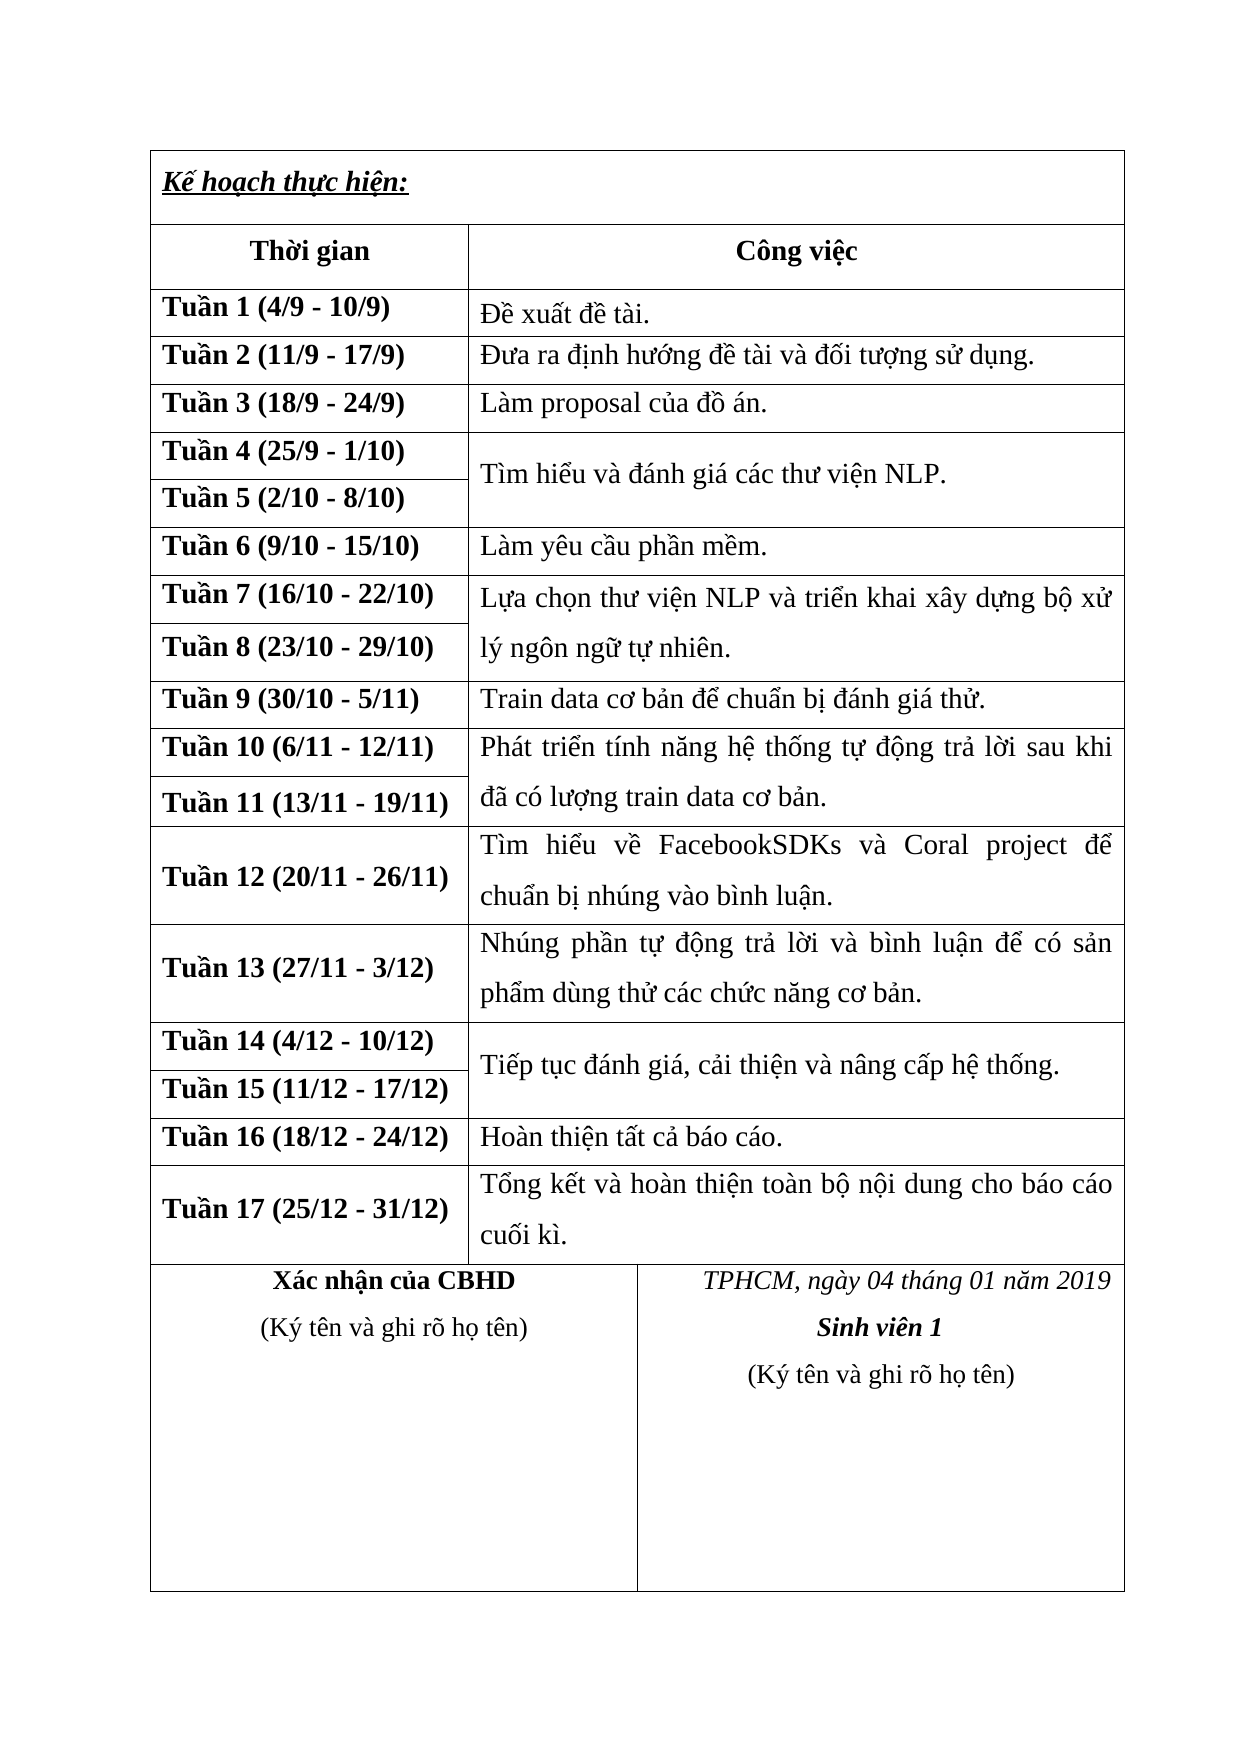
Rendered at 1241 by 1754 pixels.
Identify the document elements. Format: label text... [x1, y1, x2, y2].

table_cell Làm yêu cầu phần mềm. [469, 528, 1124, 575]
table_cell Làm proposal của đồ án. [469, 385, 1124, 432]
table_cell Tuần 8 (23/10 - 29/10) [151, 624, 468, 681]
table_cell Tuần 1 (4/9 - 10/9) [151, 290, 468, 336]
table_cell Tuần 3 (18/9 - 24/9) [151, 385, 468, 432]
table_cell Tiếp tục đánh giá, cải thiện và nâng cấp hệ thống. [469, 1023, 1124, 1118]
table_cell Tổng kết và hoàn thiện toàn bộ nội dung cho báo cáo cuối kì. [469, 1166, 1124, 1263]
table_cell Tuần 2 (11/9 - 17/9) [151, 337, 468, 384]
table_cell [151, 1265, 637, 1591]
table_cell Tuần 12 (20/11 - 26/11) [151, 827, 468, 924]
table_cell Công việc [469, 225, 1124, 288]
table_cell Tuần 5 (2/10 - 8/10) [151, 480, 468, 527]
table_cell Tuần 17 (25/12 - 31/12) [151, 1166, 468, 1263]
table_cell Đưa ra định hướng đề tài và đối tượng sử dụng. [469, 337, 1124, 384]
table_cell Train data cơ bản để chuẩn bị đánh giá thử. [469, 682, 1124, 728]
table_cell Tuần 11 (13/11 - 19/11) [151, 777, 468, 826]
table_cell Tuần 7 (16/10 - 22/10) [151, 576, 468, 622]
table_cell Tuần 13 (27/11 - 3/12) [151, 925, 468, 1022]
table_cell Hoàn thiện tất cả báo cáo. [469, 1119, 1124, 1165]
table_cell Phát triển tính năng hệ thống tự động trả lời sau khi đã có lượng train data cơ bản. [469, 729, 1124, 826]
table_cell Lựa chọn thư viện NLP và triển khai xây dựng bộ xử lý ngôn ngữ tự nhiên. [469, 576, 1124, 681]
table_cell Tìm hiểu và đánh giá các thư viện NLP. [469, 433, 1124, 527]
table_cell Tuần 9 (30/10 - 5/11) [151, 682, 468, 728]
table_cell Tuần 6 (9/10 - 15/10) [151, 528, 468, 575]
table_cell Nhúng phần tự động trả lời và bình luận để có sản phẩm dùng thử các chức năng cơ bản. [469, 925, 1124, 1022]
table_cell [638, 1265, 1124, 1591]
table_cell Tìm hiểu về FacebookSDKs và Coral project để chuẩn bị nhúng vào bình luận. [469, 827, 1124, 924]
table_cell Kế hoạch thực hiện: [151, 151, 1124, 224]
table_cell Tuần 4 (25/9 - 1/10) [151, 433, 468, 479]
table_cell Đề xuất đề tài. [469, 290, 1124, 336]
table_cell Tuần 10 (6/11 - 12/11) [151, 729, 468, 776]
table_cell Thời gian [151, 225, 468, 288]
table_cell Tuần 15 (11/12 - 17/12) [151, 1071, 468, 1118]
table_cell Tuần 14 (4/12 - 10/12) [151, 1023, 468, 1070]
table_cell Tuần 16 (18/12 - 24/12) [151, 1119, 468, 1165]
